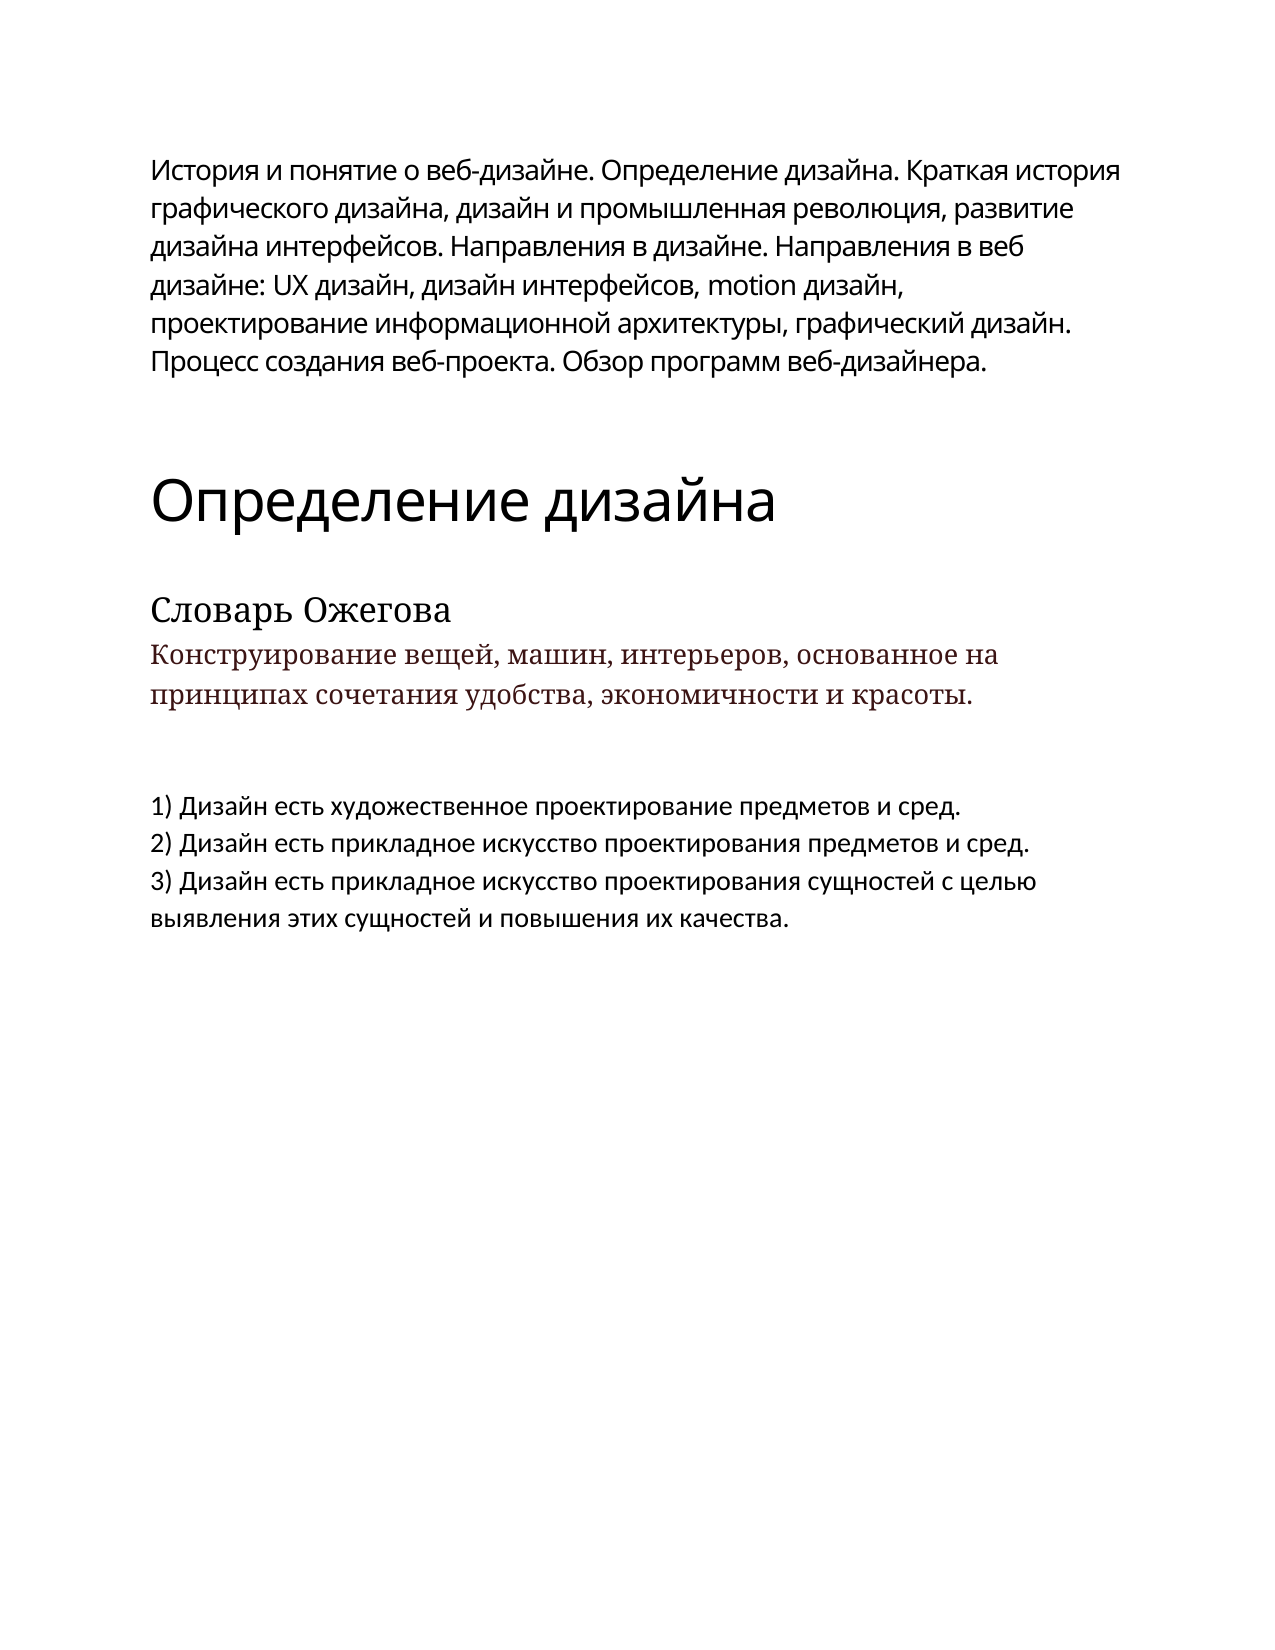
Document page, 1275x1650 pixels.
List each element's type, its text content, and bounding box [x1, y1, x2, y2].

title История и понятие о веб-дизайне. Определение дизайна. Краткая история графического дизайна, дизайн и промышленная революция, развитие дизайна интерфейсов. Направления в дизайне. Направления в веб дизайне: UX дизайн, дизайн интерфейсов, motion дизайн, проектирование информационной архитектуры, графический дизайн. Процесс создания веб-проекта. Обзор программ веб-дизайнера. Определение дизайна [150, 150, 1125, 539]
text Словарь Ожегова Конструирование вещей, машин, интерьеров, основанное на принципах сочетания удобства, экономичности и красоты. [150, 586, 1125, 712]
text 1) Дизайн есть художественное проектирование предметов и сред. 2) Дизайн есть прикладное искусство проектирования предметов и сред. 3) Дизайн есть прикладное искусство проектирования сущностей с целью выявления этих сущностей и повышения их качества. [150, 788, 1125, 934]
